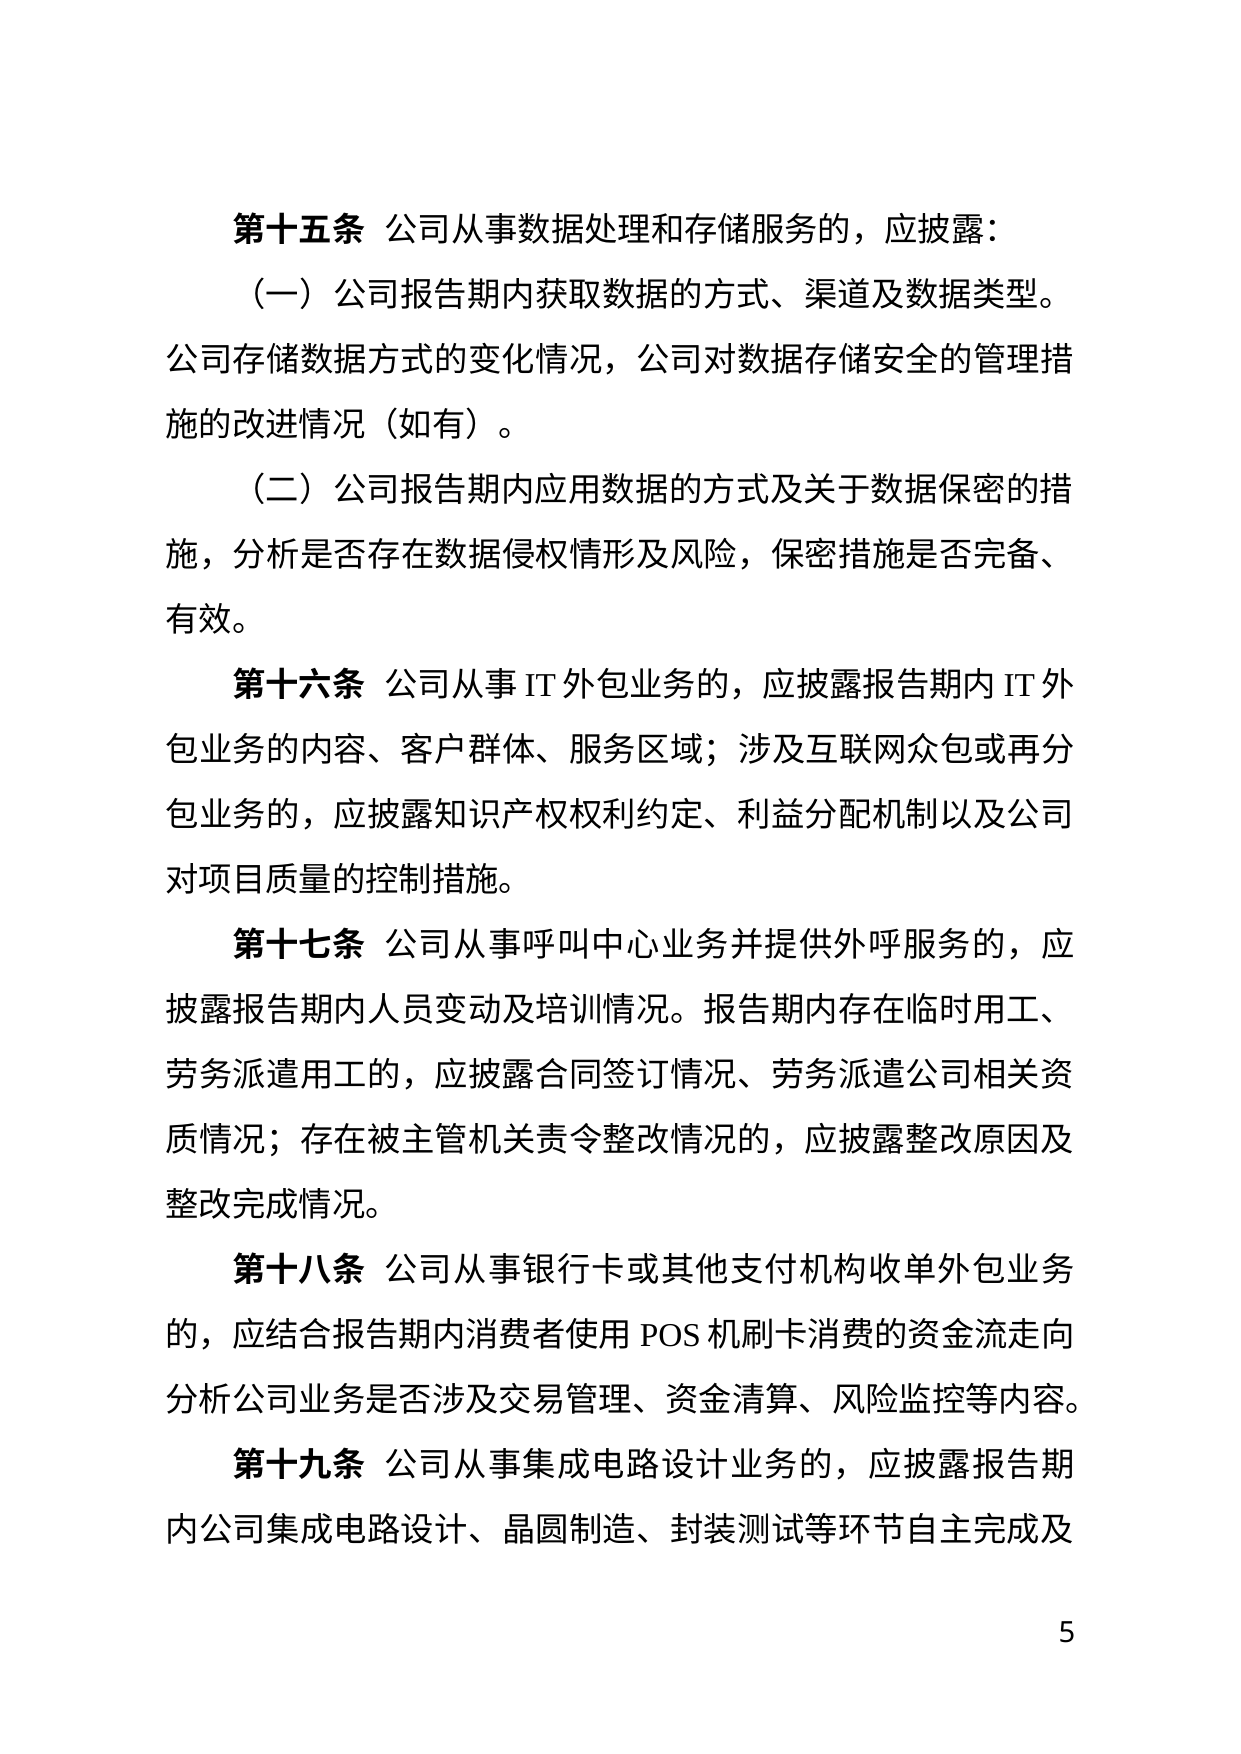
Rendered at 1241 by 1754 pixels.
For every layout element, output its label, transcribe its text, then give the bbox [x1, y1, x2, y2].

list 公司从事IT外包业务的，应披露报告期内IT外包业务的内容、客户群体、服务区域；涉及互联网众包或再分包业务的，应披露知识产权权利约定、利益分配机制以及公司对项目质量的控制措施。 [165, 649, 1075, 909]
list （一）公司报告期内获取数据的方式、渠道及数据类型。公司存储数据方式的变化情况，公司对数据存储安全的管理措施的改进情况（如有）。 [165, 259, 1075, 454]
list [165, 1429, 1075, 1559]
list 公司从事数据处理和存储服务的，应披露： [165, 194, 1075, 259]
list 公司从事呼叫中心业务并提供外呼服务的，应披露报告期内人员变动及培训情况。报告期内存在临时用工、劳务派遣用工的，应披露合同签订情况、劳务派遣公司相关资质情况；存在被主管机关责令整改情况的，应披露整改原因及整改完成情况。 [165, 909, 1075, 1234]
text （二）公司报告期内应用数据的方式及关于数据保密的措施，分析是否存在数据侵权情形及风险，保密措施是否完备、有效。 [165, 454, 1075, 649]
list 公司从事银行卡或其他支付机构收单外包业务的，应结合报告期内消费者使用POS机刷卡消费的资金流走向分析公司业务是否涉及交易管理、资金清算、风险监控等内容。 [165, 1234, 1075, 1429]
